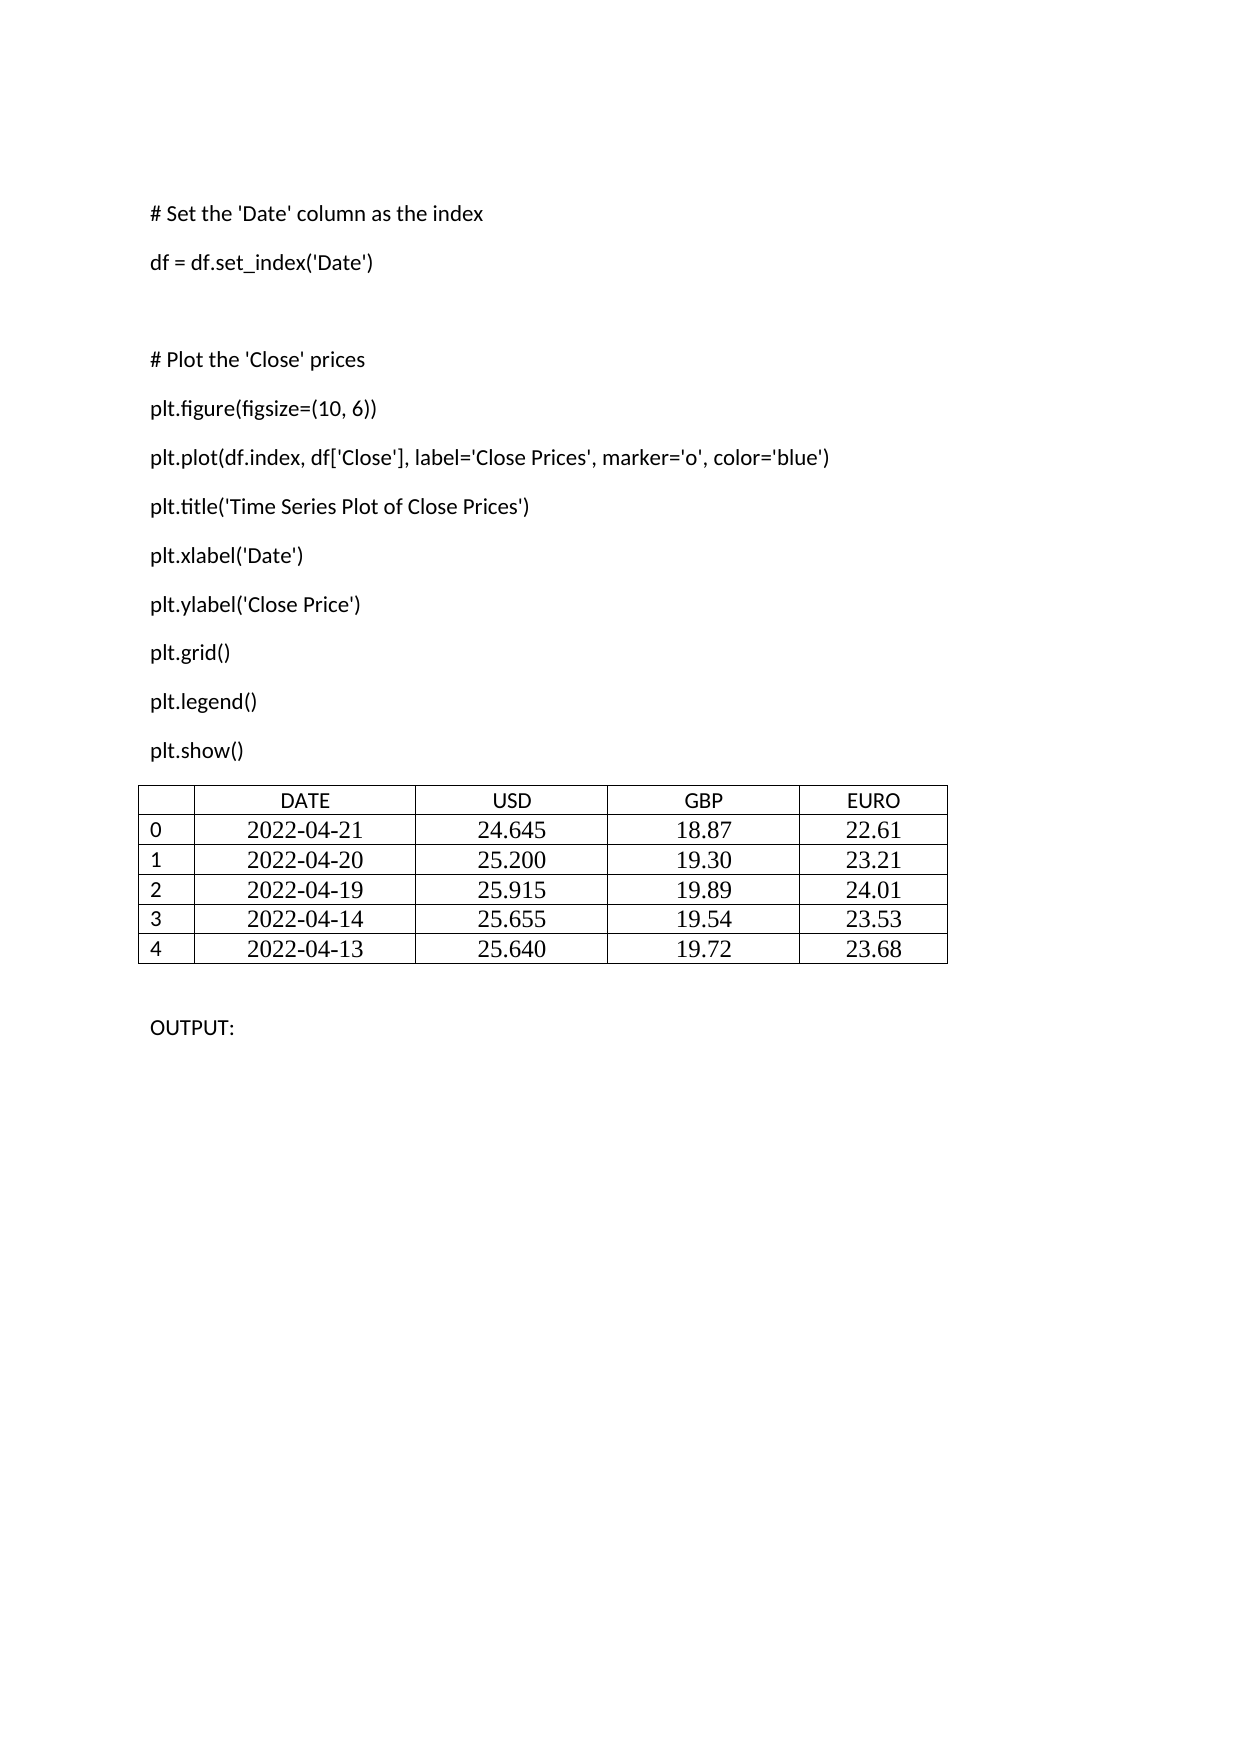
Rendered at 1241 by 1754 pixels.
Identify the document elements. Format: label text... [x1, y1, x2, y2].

text plt.plot(df.index, df['Close'], label='Close Prices', marker='o', color='blue') [150, 443, 1090, 471]
table_cell 19.72 [608, 934, 799, 963]
table_header EURO [800, 786, 947, 814]
table_cell 19.54 [608, 905, 799, 933]
table_cell 3 [139, 905, 194, 933]
text plt.legend() [150, 687, 1090, 715]
table_cell 23.68 [800, 934, 947, 963]
table_cell 0 [139, 815, 194, 844]
table_header DATE [195, 786, 415, 814]
table_cell 25.640 [416, 934, 607, 963]
table_cell 23.21 [800, 845, 947, 874]
table_cell 1 [139, 845, 194, 874]
table_cell 25.915 [416, 875, 607, 903]
table_cell 2 [139, 875, 194, 903]
table_cell 2022-04-20 [195, 845, 415, 874]
table_cell 25.200 [416, 845, 607, 874]
table_cell 2022-04-13 [195, 934, 415, 963]
text plt.title('Time Series Plot of Close Prices') [150, 492, 1090, 520]
table_cell 19.30 [608, 845, 799, 874]
table_header USD [416, 786, 607, 814]
table_cell 2022-04-19 [195, 875, 415, 903]
table_cell 22.61 [800, 815, 947, 844]
text # Set the 'Date' column as the index [150, 199, 1090, 227]
text plt.figure(figsize=(10, 6)) [150, 394, 1090, 422]
table_cell 4 [139, 934, 194, 963]
table_cell 18.87 [608, 815, 799, 844]
text df = df.set_index('Date') [150, 248, 1090, 276]
text plt.show() [150, 736, 1090, 764]
text plt.grid() [150, 638, 1090, 667]
text plt.xlabel('Date') [150, 541, 1090, 569]
table_cell 19.89 [608, 875, 799, 903]
table_header [139, 786, 194, 814]
table_cell 2022-04-14 [195, 905, 415, 933]
table_cell 23.53 [800, 905, 947, 933]
table_cell 24.01 [800, 875, 947, 903]
text plt.ylabel('Close Price') [150, 590, 1090, 618]
table_cell 2022-04-21 [195, 815, 415, 844]
table_cell 25.655 [416, 905, 607, 933]
table_header GBP [608, 786, 799, 814]
text # Plot the 'Close' prices [150, 345, 1090, 373]
text OUTPUT: [150, 1013, 1090, 1041]
table_cell 24.645 [416, 815, 607, 844]
